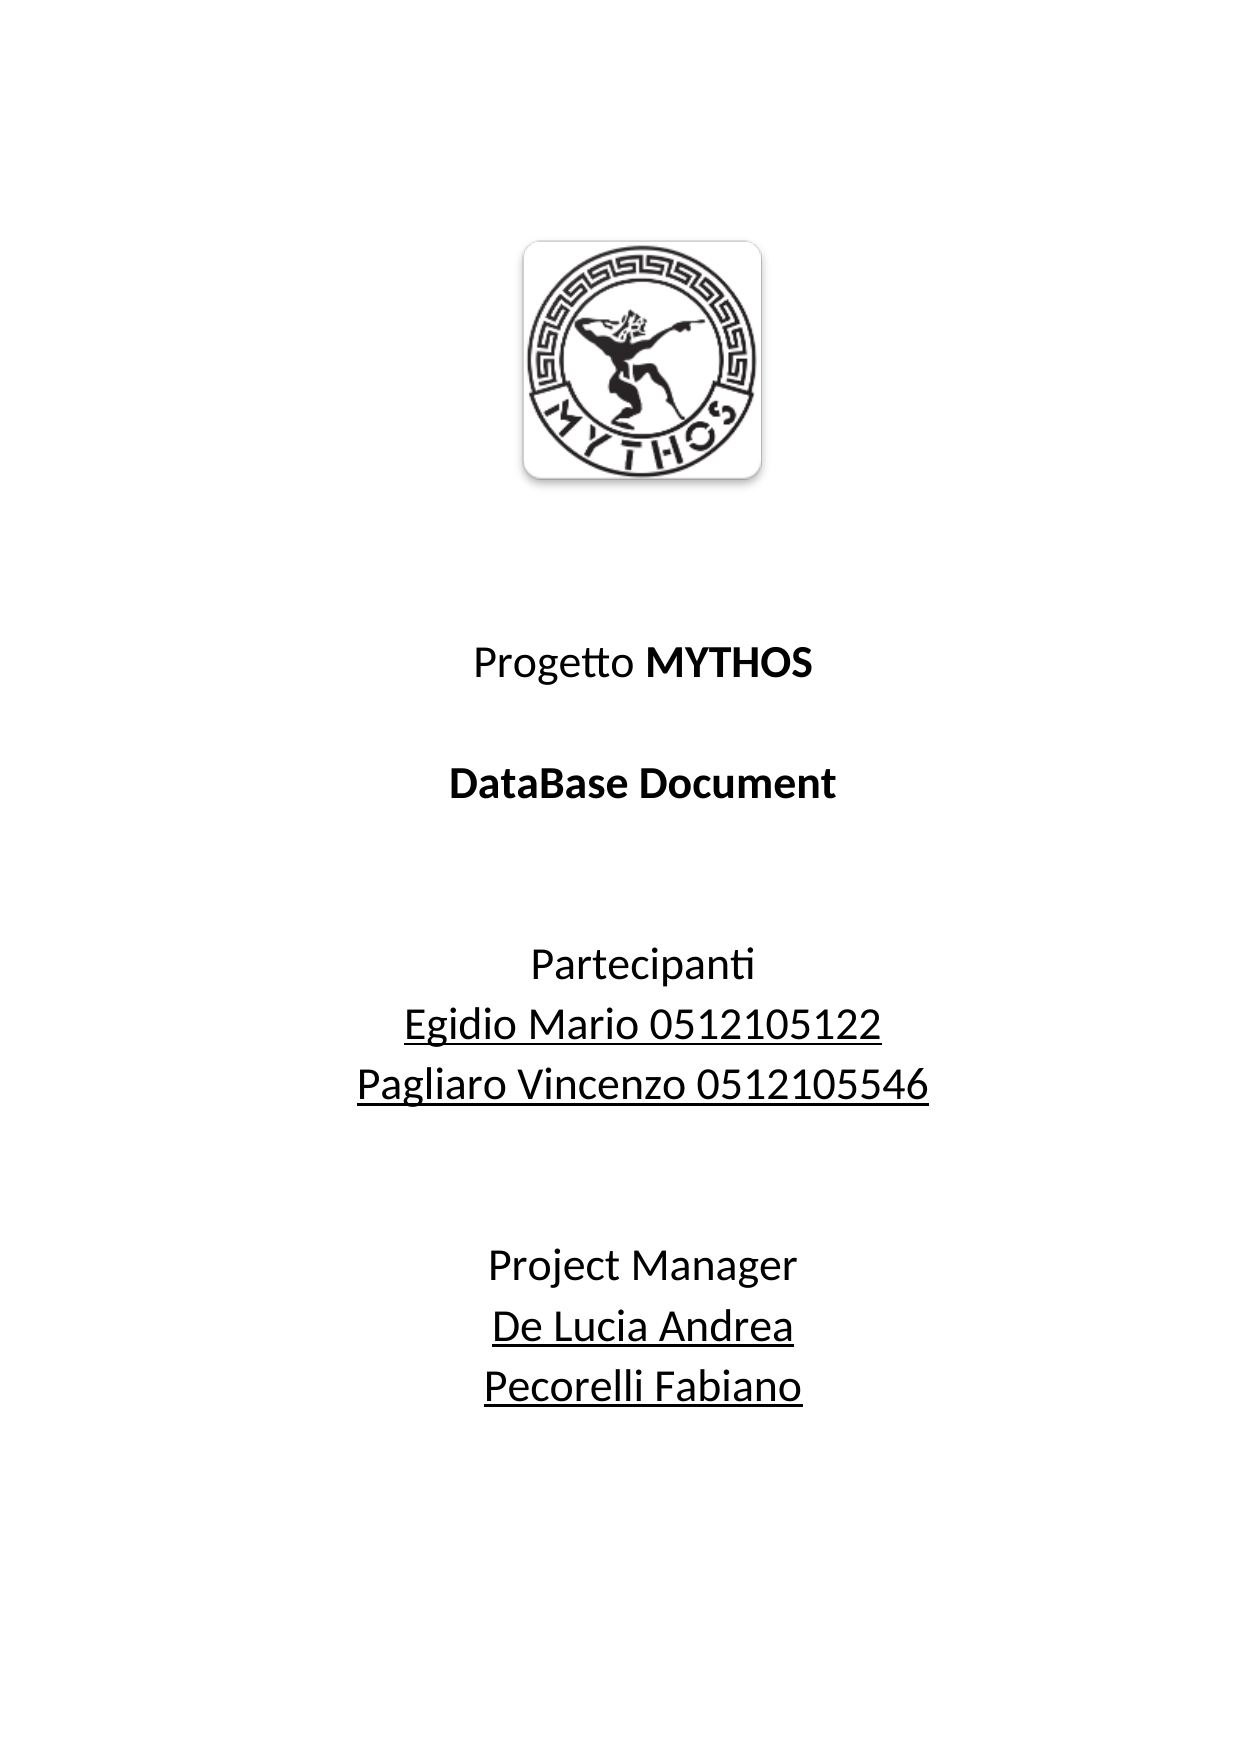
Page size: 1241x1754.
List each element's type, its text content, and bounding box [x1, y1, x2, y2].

text Project Manager [134, 1236, 1152, 1292]
picture [492, 210, 793, 511]
text De Lucia Andrea [134, 1297, 1152, 1352]
text Partecipanti [134, 935, 1152, 991]
text DataBase Document [134, 754, 1152, 810]
text Pecorelli Fabiano [134, 1357, 1152, 1413]
text Egidio Mario 0512105122 [134, 995, 1152, 1051]
text Pagliaro Vincenzo 0512105546 [134, 1055, 1152, 1111]
text Progetto MYTHOS [134, 633, 1152, 689]
